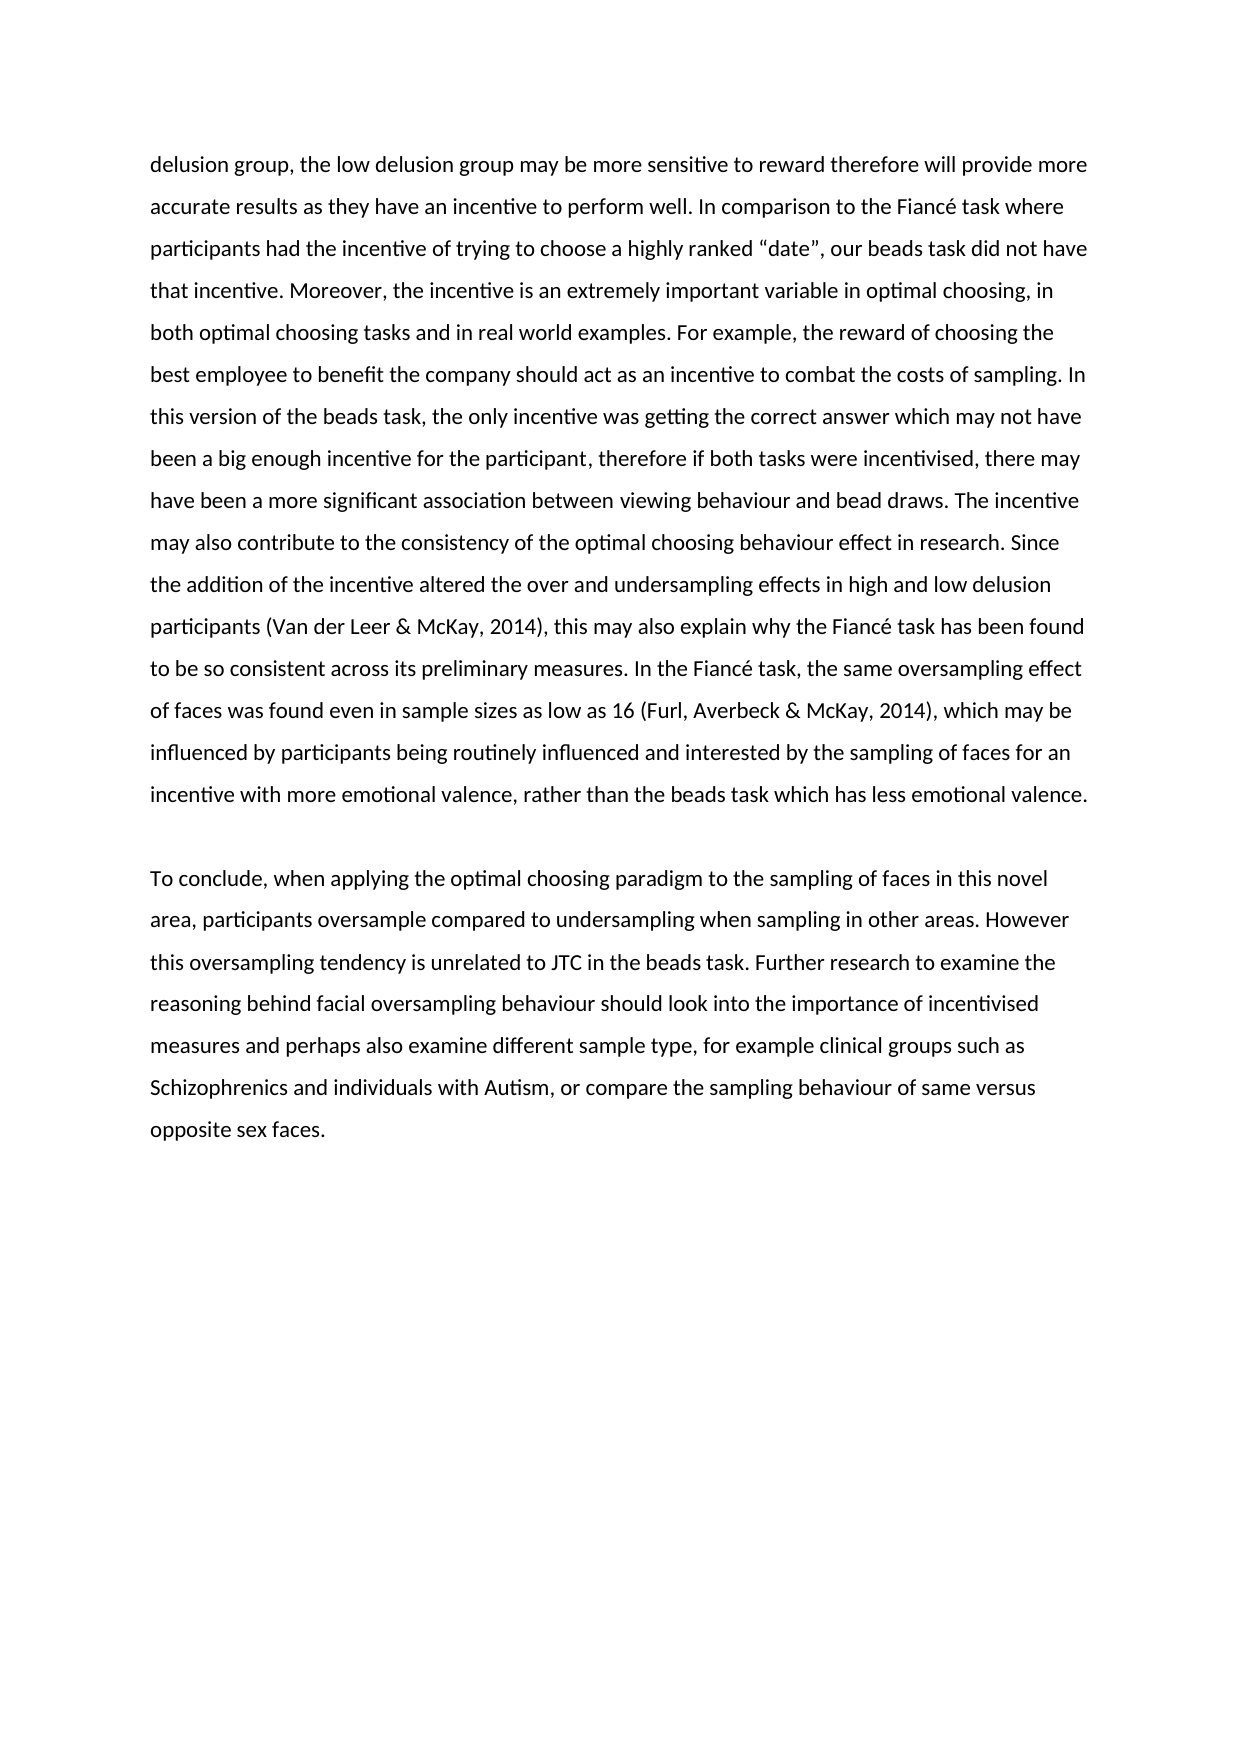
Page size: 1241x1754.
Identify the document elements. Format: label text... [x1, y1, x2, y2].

text To conclude, when applying the optimal choosing paradigm to the sampling of faces in this novel area, participants oversample compared to undersampling when sampling in other areas. However this oversampling tendency is unrelated to JTC in the beads task. Further research to examine the reasoning behind facial oversampling behaviour should look into the importance of incentivised measures and perhaps also examine different sample type, for example clinical groups such as Schizophrenics and individuals with Autism, or compare the sampling behaviour of same versus opposite sex faces. [150, 864, 1090, 1143]
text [150, 150, 1090, 808]
